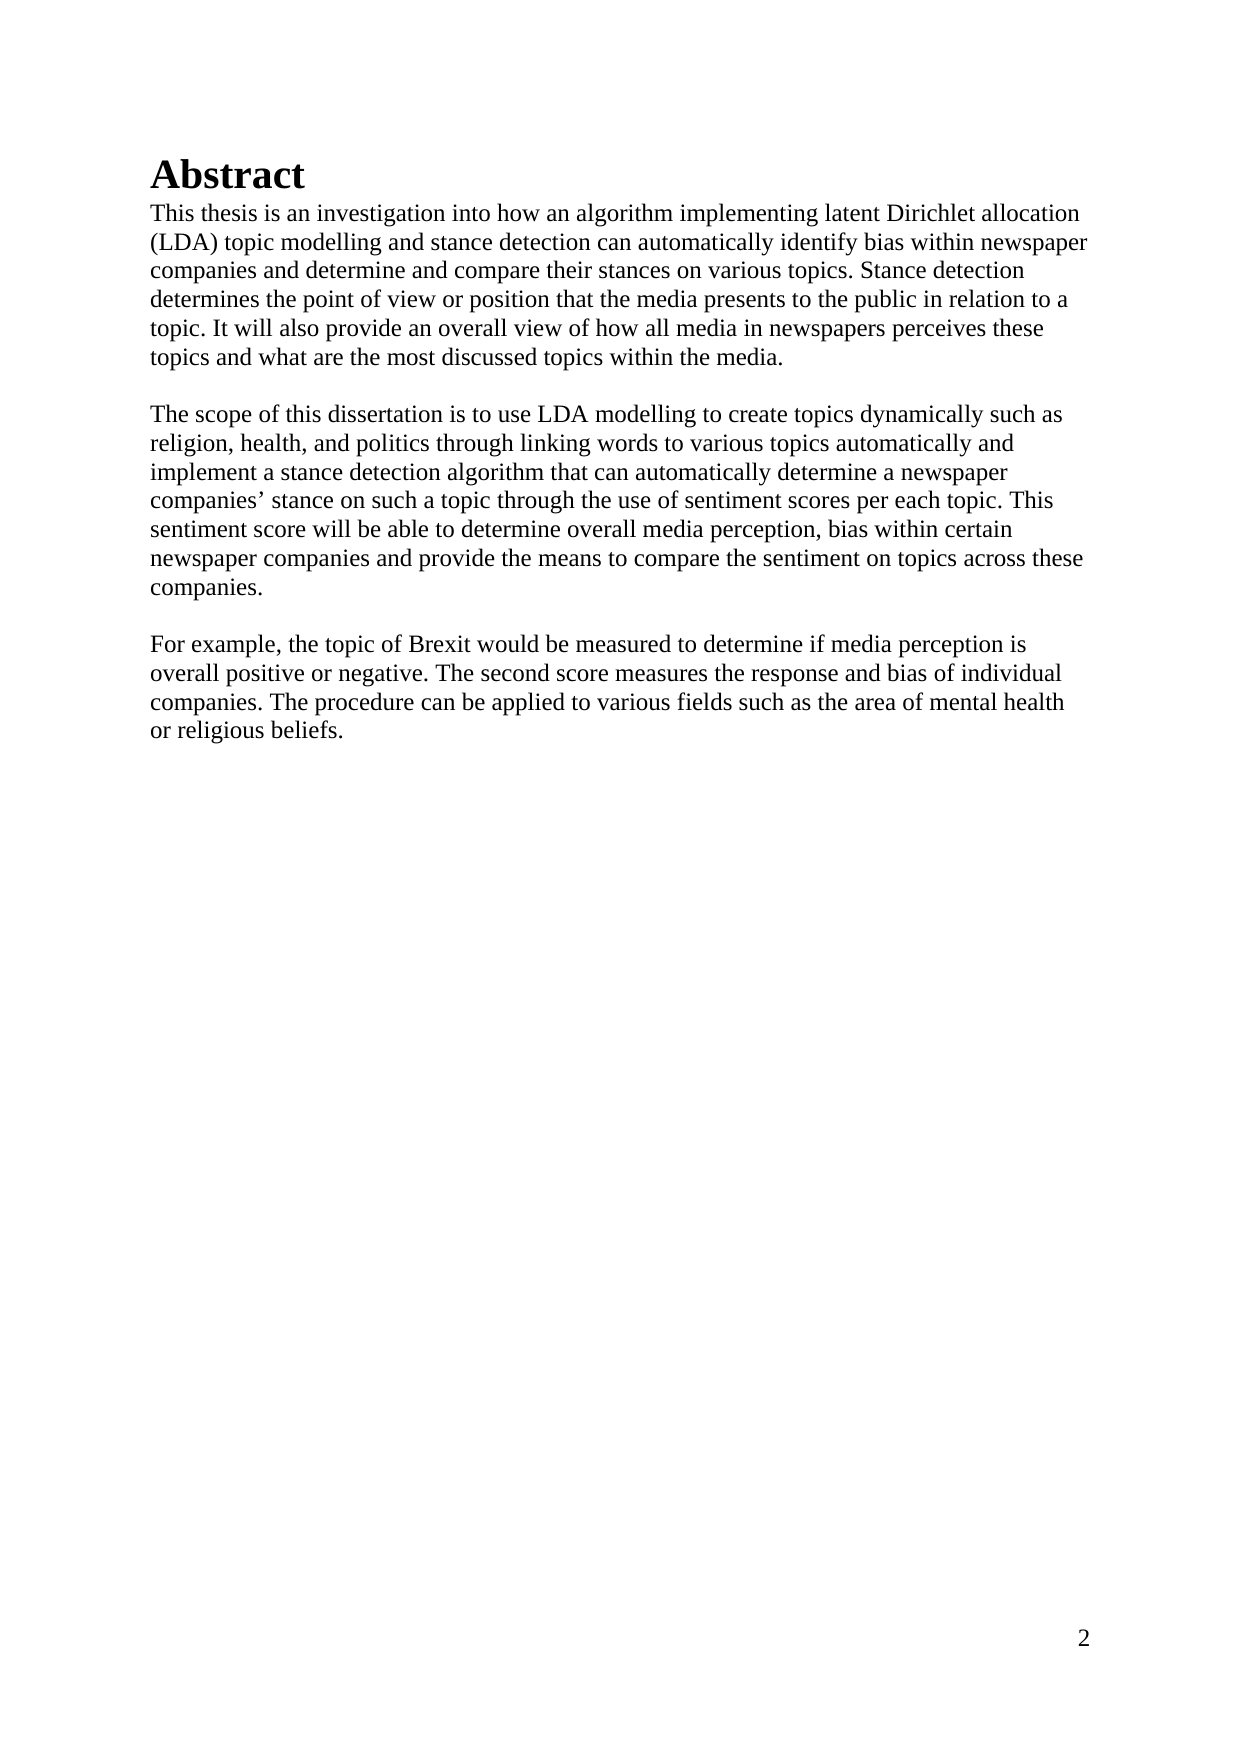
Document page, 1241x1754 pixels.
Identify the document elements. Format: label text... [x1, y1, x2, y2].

text For example, the topic of Brexit would be measured to determine if media perception is overall positive or negative. The second score measures the response and bias of individual companies. The procedure can be applied to various fields such as the area of mental health or religious beliefs. [150, 629, 1090, 744]
subtitle Abstract [150, 150, 1090, 198]
text The scope of this dissertation is to use LDA modelling to create topics dynamically such as religion, health, and politics through linking words to various topics automatically and implement a stance detection algorithm that can automatically determine a newspaper companies’ stance on such a topic through the use of sentiment scores per each topic. This sentiment score will be able to determine overall media perception, bias within certain newspaper companies and provide the means to compare the sentiment on topics across these companies. [150, 399, 1090, 600]
text This thesis is an investigation into how an algorithm implementing latent Dirichlet allocation (LDA) topic modelling and stance detection can automatically identify bias within newspaper companies and determine and compare their stances on various topics. Stance detection determines the point of view or position that the media presents to the public in relation to a topic. It will also provide an overall view of how all media in newspapers perceives these topics and what are the most discussed topics within the media. [150, 198, 1090, 370]
